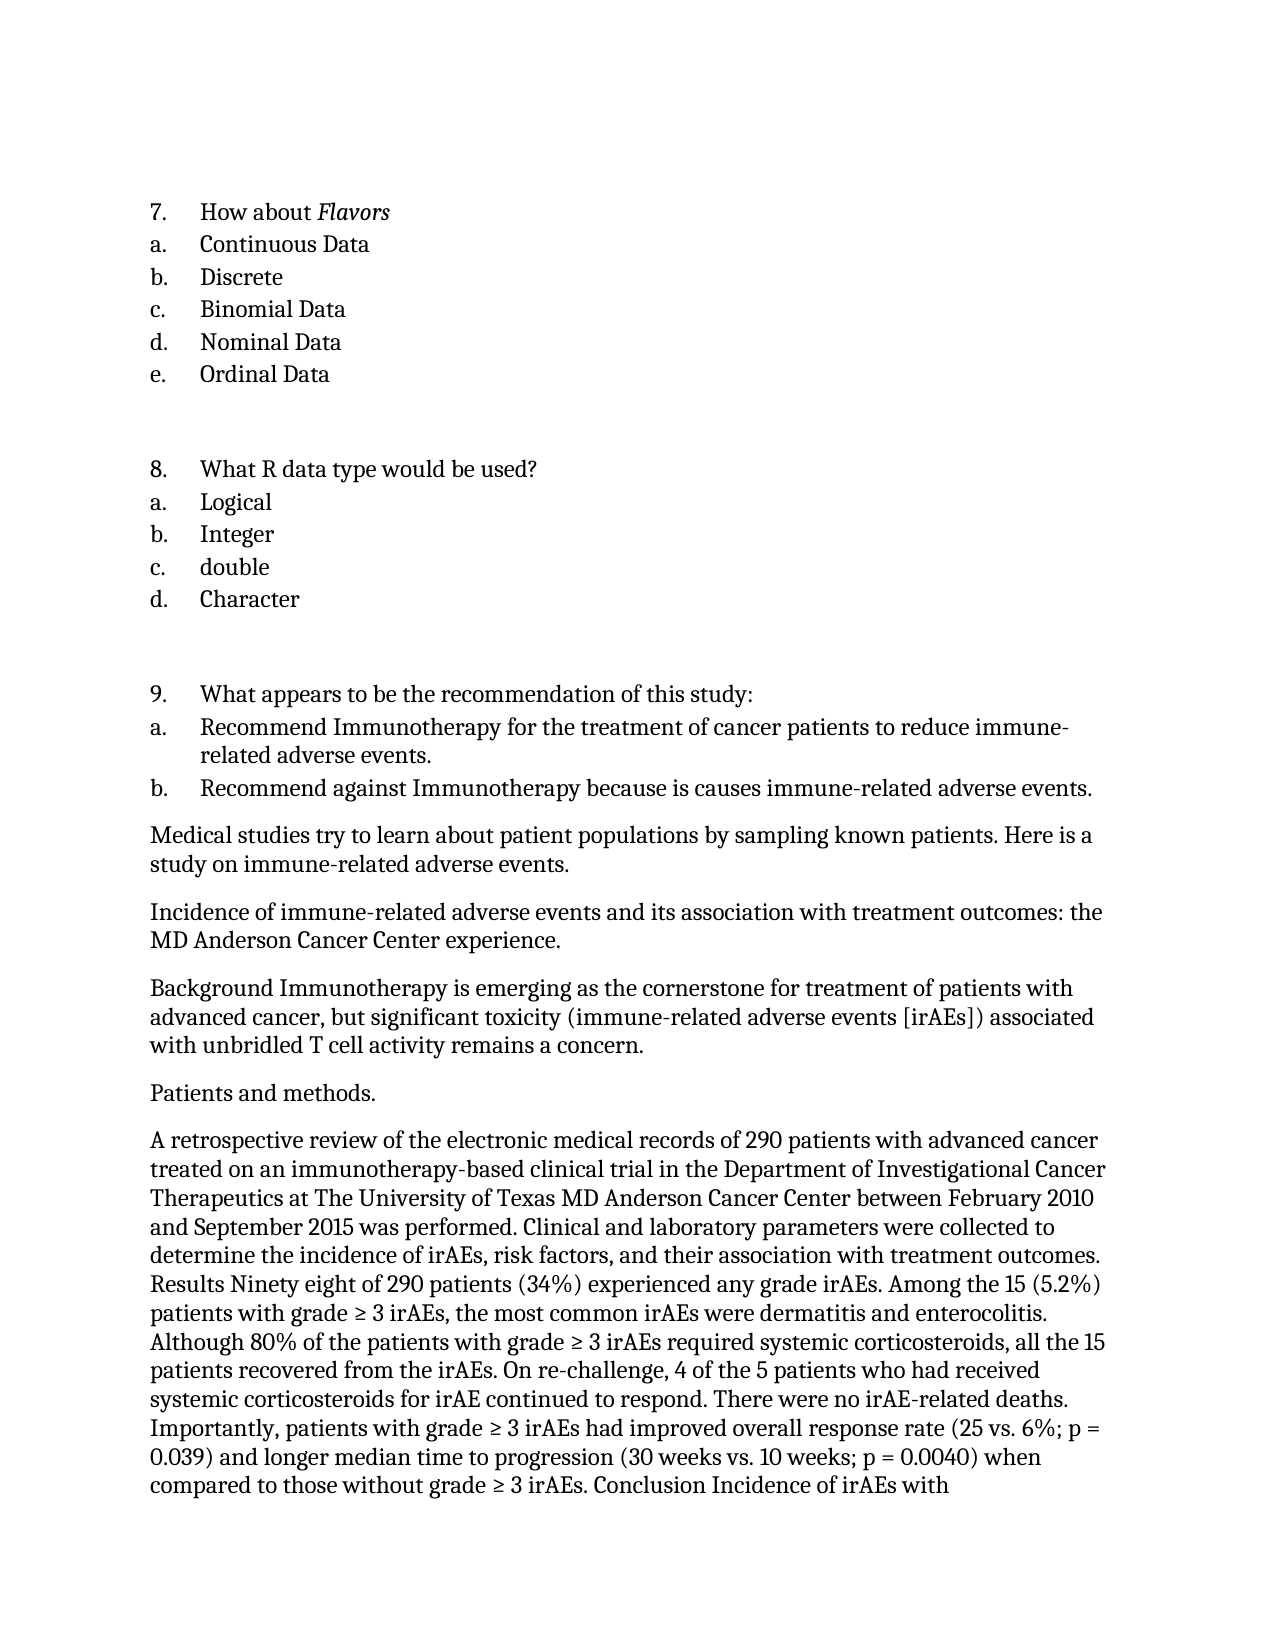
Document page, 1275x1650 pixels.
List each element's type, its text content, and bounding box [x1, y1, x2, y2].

list Continuous Data [150, 230, 1125, 259]
list How about Flavors [150, 197, 1125, 226]
list Character [150, 585, 1125, 614]
list What appears to be the recommendation of this study: [150, 680, 1125, 709]
list Binomial Data [150, 295, 1125, 324]
list Recommend against Immunotherapy because is causes immune-related adverse events. [150, 774, 1125, 802]
list Nominal Data [150, 327, 1125, 356]
list Logical [150, 487, 1125, 516]
list Discrete [150, 262, 1125, 291]
text Medical studies try to learn about patient populations by sampling known patients. Here is a study on immune-related adverse events. [150, 821, 1125, 879]
list Integer [150, 520, 1125, 549]
list Ordinal Data [150, 360, 1125, 389]
text Patients and methods. [150, 1079, 1125, 1107]
list Recommend Immunotherapy for the treatment of cancer patients to reduce immune-related adverse events. [150, 712, 1125, 770]
list double [150, 552, 1125, 581]
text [150, 1126, 1125, 1500]
text Background Immunotherapy is emerging as the cornerstone for treatment of patients with advanced cancer, but significant toxicity (immune-related adverse events [irAEs]) associated with unbridled T cell activity remains a concern. [150, 974, 1125, 1060]
text Incidence of immune-related adverse events and its association with treatment outcomes: the MD Anderson Cancer Center experience. [150, 897, 1125, 955]
list What R data type would be used? [150, 455, 1125, 484]
